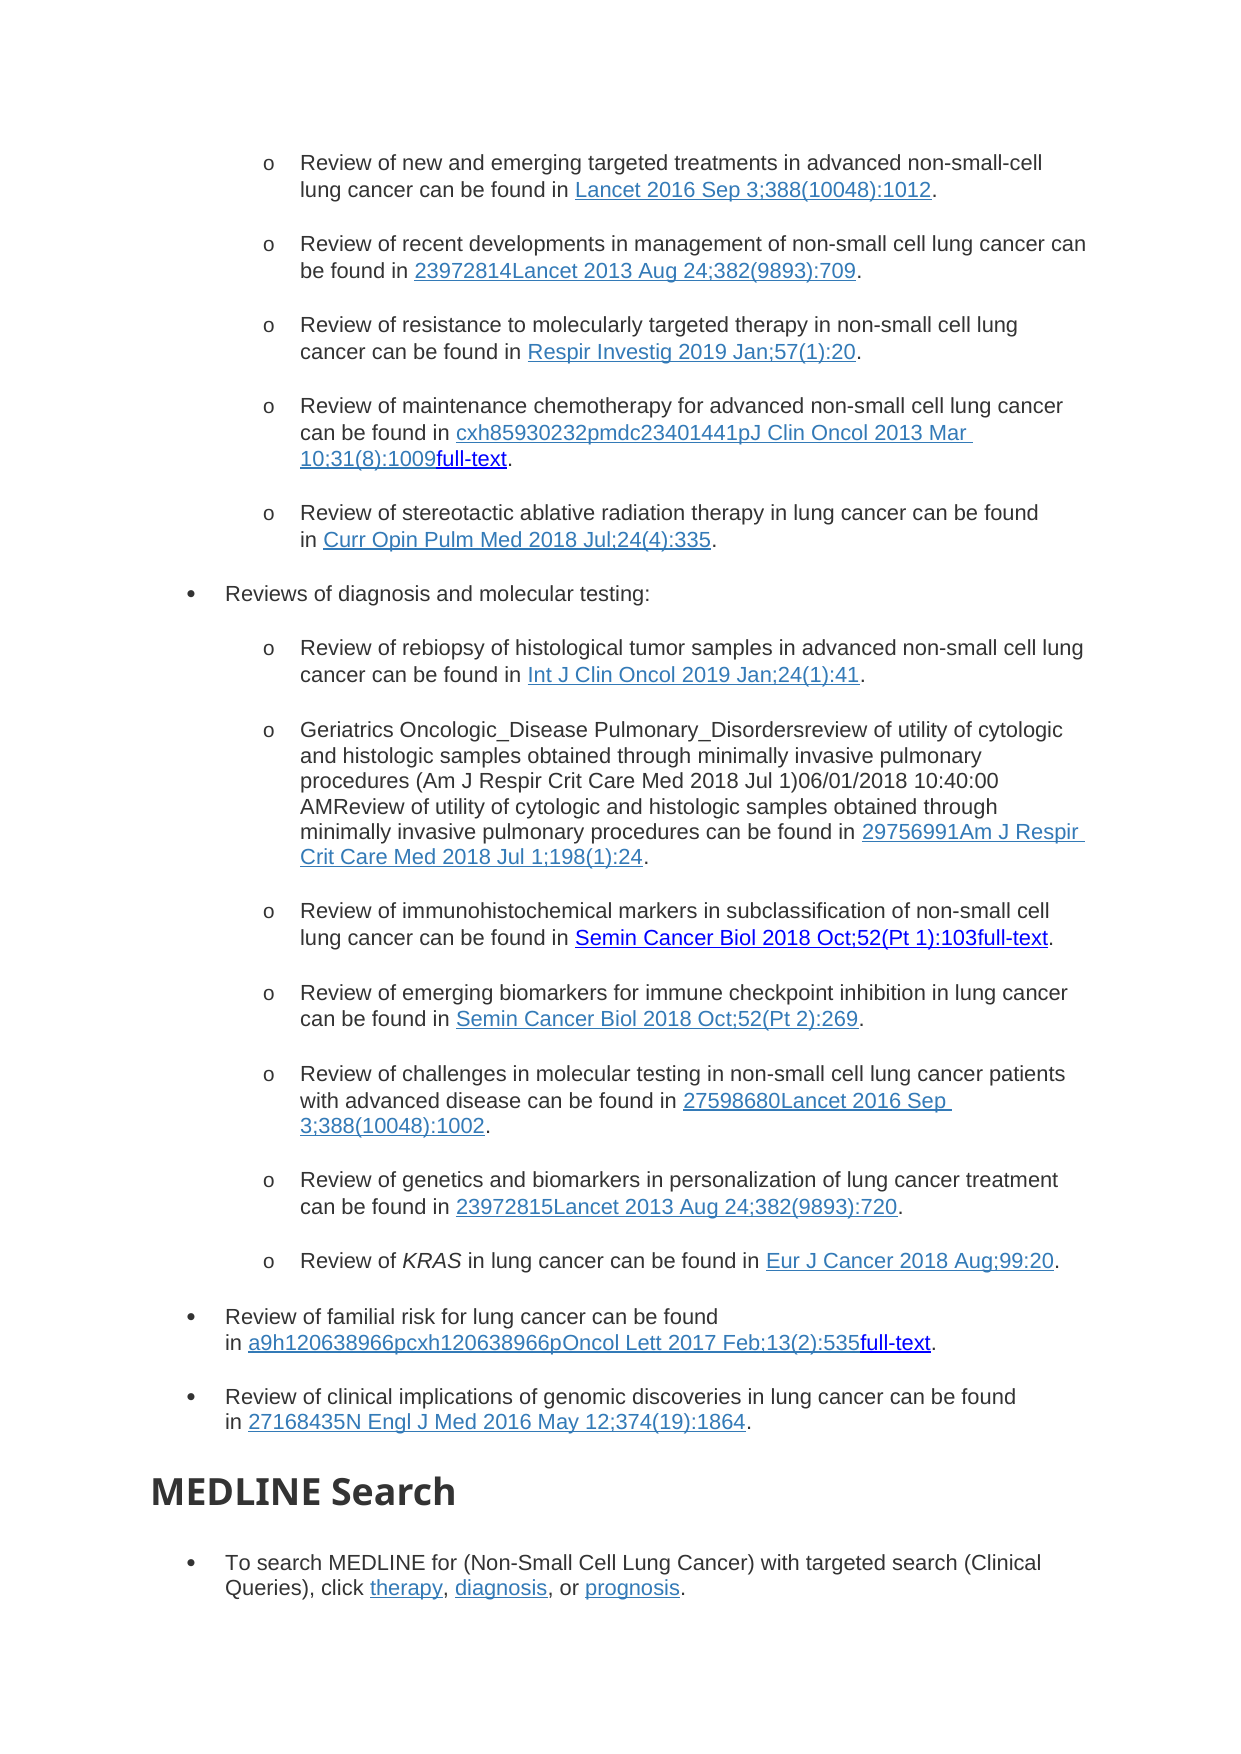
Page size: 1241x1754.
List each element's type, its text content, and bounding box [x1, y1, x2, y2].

list Review of rebiopsy of histological tumor samples in advanced non-small cell lung cancer can be found in Int J Clin Oncol 2019 Jan;24(1):41. [262, 635, 1090, 687]
list Review of stereotactic ablative radiation therapy in lung cancer can be found in Curr Opin Pulm Med 2018 Jul;24(4):335. [262, 500, 1090, 552]
list Review of emerging biomarkers for immune checkpoint inhibition in lung cancer can be found in Semin Cancer Biol 2018 Oct;52(Pt 2):269. [262, 979, 1090, 1032]
subtitle MEDLINE Search [150, 1465, 1090, 1516]
list To search MEDLINE for (Non-Small Cell Lung Cancer) with targeted search (Clinical Queries), click therapy, diagnosis, or prognosis. [187, 1550, 1090, 1600]
list Review of maintenance chemotherapy for advanced non-small cell lung cancer can be found in cxh85930232pmdc23401441pJ Clin Oncol 2013 Mar 10;31(8):1009full-text. [262, 393, 1090, 471]
list Review of resistance to molecularly targeted therapy in non-small cell lung cancer can be found in Respir Investig 2019 Jan;57(1):20. [262, 312, 1090, 364]
list Review of new and emerging targeted treatments in advanced non-small-cell lung cancer can be found in Lancet 2016 Sep 3;388(10048):1012. [262, 150, 1090, 202]
list Review of KRAS in lung cancer can be found in Eur J Cancer 2018 Aug;99:20. [262, 1248, 1090, 1275]
list Review of genetics and biomarkers in personalization of lung cancer treatment can be found in 23972815Lancet 2013 Aug 24;382(9893):720. [262, 1167, 1090, 1219]
list Review of recent developments in management of non-small cell lung cancer can be found in 23972814Lancet 2013 Aug 24;382(9893):709. [262, 231, 1090, 283]
list Review of familial risk for lung cancer can be found in a9h120638966pcxh120638966pOncol Lett 2017 Feb;13(2):535full-text. [187, 1304, 1090, 1354]
list Reviews of diagnosis and molecular testing: [187, 581, 1090, 606]
list Review of immunohistochemical markers in subclassification of non-small cell lung cancer can be found in Semin Cancer Biol 2018 Oct;52(Pt 1):103full-text. [262, 898, 1090, 950]
list Geriatrics Oncologic_Disease Pulmonary_Disordersreview of utility of cytologic and histologic samples obtained through minimally invasive pulmonary procedures (Am J Respir Crit Care Med 2018 Jul 1)06/01/2018 10:40:00 AMReview of utility of cytologic and histologic samples obtained through minimally invasive pulmonary procedures can be found in 29756991Am J Respir Crit Care Med 2018 Jul 1;198(1):24. [262, 716, 1090, 869]
list Review of clinical implications of genomic discoveries in lung cancer can be found in 27168435N Engl J Med 2016 May 12;374(19):1864. [187, 1384, 1090, 1434]
list Review of challenges in molecular testing in non-small cell lung cancer patients with advanced disease can be found in 27598680Lancet 2016 Sep 3;388(10048):1002. [262, 1061, 1090, 1138]
